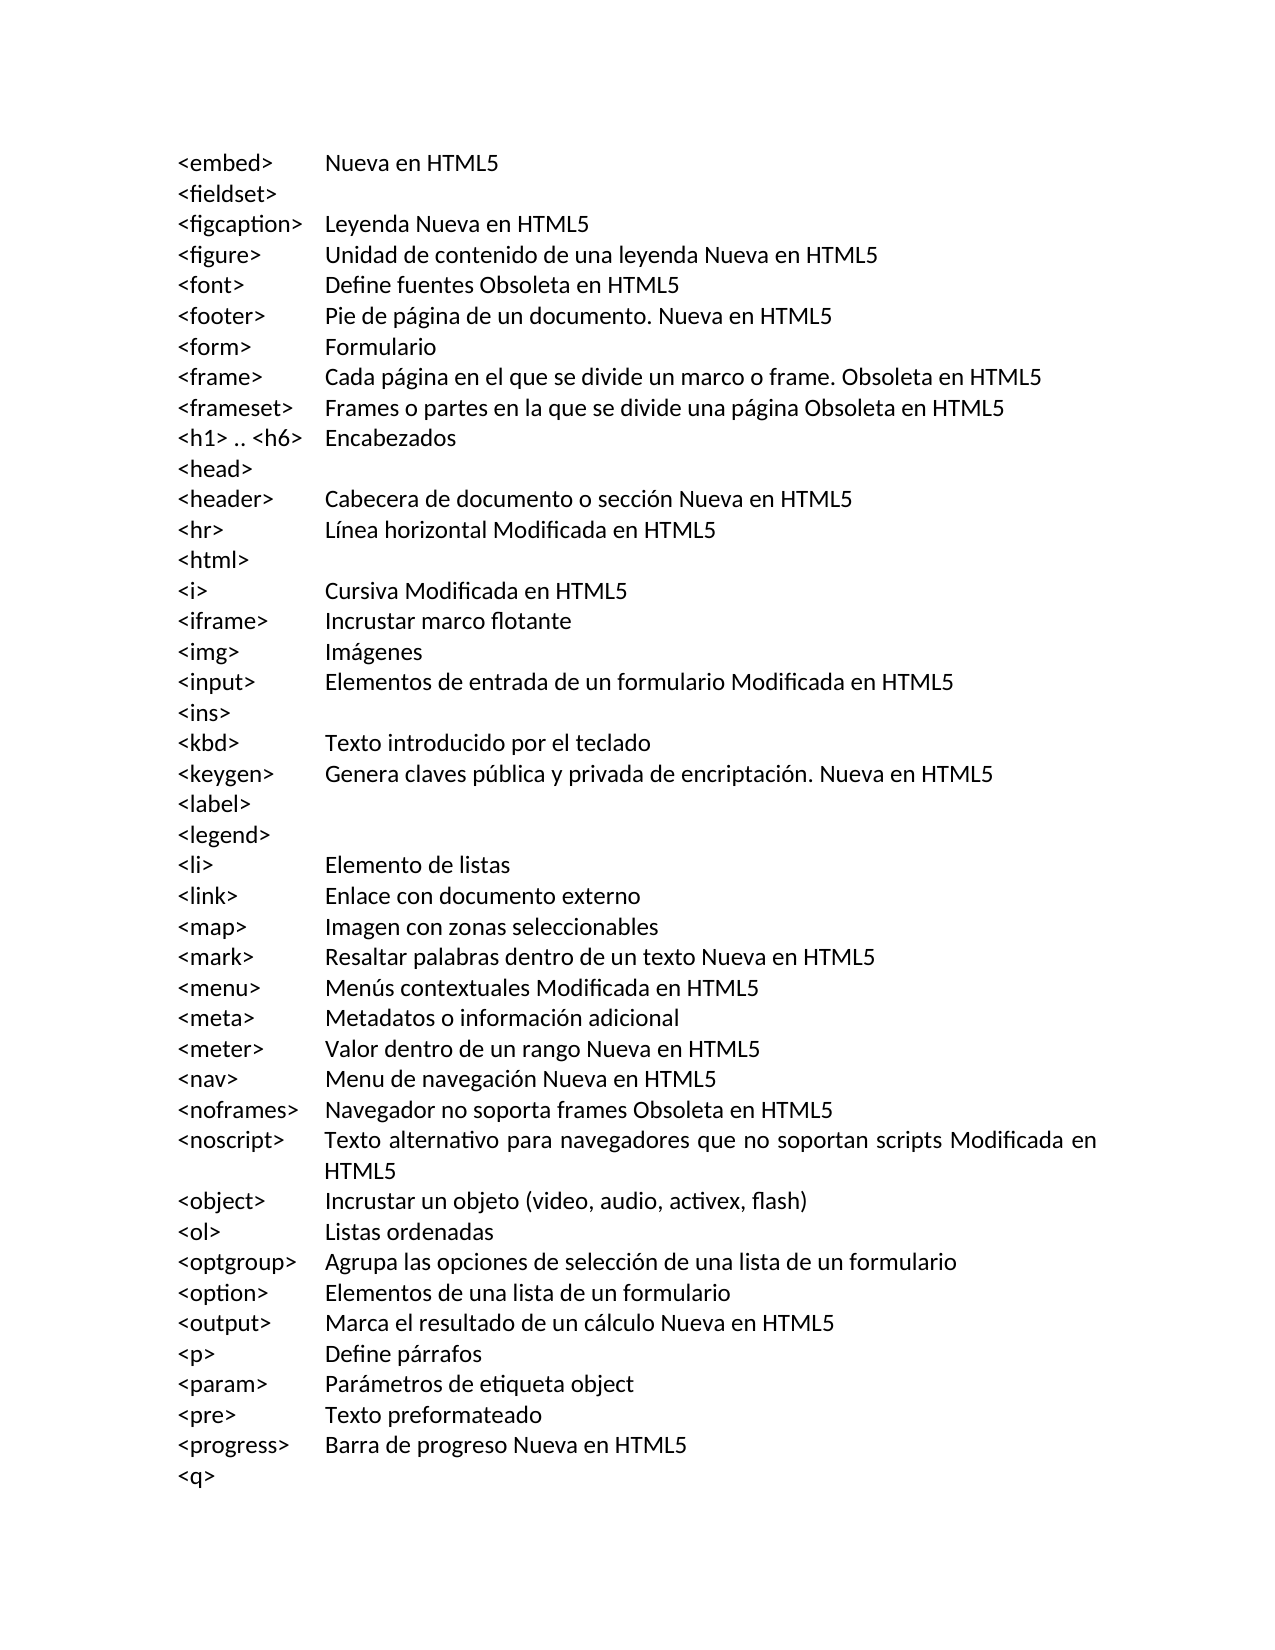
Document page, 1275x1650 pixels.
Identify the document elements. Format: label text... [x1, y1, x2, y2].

text <hr> Línea horizontal Modificada en HTML5 [177, 514, 1098, 544]
text <param> Parámetros de etiqueta object [177, 1368, 1098, 1399]
text <optgroup> Agrupa las opciones de selección de una lista de un formulario [177, 1246, 1098, 1277]
text <ol> Listas ordenadas [177, 1216, 1098, 1246]
text <nav> Menu de navegación Nueva en HTML5 [177, 1063, 1098, 1094]
text <footer> Pie de página de un documento. Nueva en HTML5 [177, 300, 1098, 331]
text <ins> [177, 697, 1098, 727]
text <frame> Cada página en el que se divide un marco o frame. Obsoleta en HTML5 [177, 361, 1098, 392]
text <menu> Menús contextuales Modificada en HTML5 [177, 972, 1098, 1002]
text <figure> Unidad de contenido de una leyenda Nueva en HTML5 [177, 239, 1098, 270]
text <figcaption> Leyenda Nueva en HTML5 [177, 209, 1098, 239]
text <input> Elementos de entrada de un formulario Modificada en HTML5 [177, 666, 1098, 697]
text <object> Incrustar un objeto (video, audio, activex, flash) [177, 1185, 1098, 1216]
text <img> Imágenes [177, 636, 1098, 666]
text <noframes> Navegador no soporta frames Obsoleta en HTML5 [177, 1094, 1098, 1124]
text <p> Define párrafos [177, 1338, 1098, 1368]
text <form> Formulario [177, 331, 1098, 361]
text <label> [177, 788, 1098, 819]
text <option> Elementos de una lista de un formulario [177, 1277, 1098, 1307]
text <output> Marca el resultado de un cálculo Nueva en HTML5 [177, 1307, 1098, 1338]
text <pre> Texto preformateado [177, 1399, 1098, 1429]
text <keygen> Genera claves pública y privada de encriptación. Nueva en HTML5 [177, 758, 1098, 788]
text <map> Imagen con zonas seleccionables [177, 911, 1098, 941]
text <meta> Metadatos o información adicional [177, 1002, 1098, 1033]
text <link> Enlace con documento externo [177, 880, 1098, 911]
text <noscript> Texto alternativo para navegadores que no soportan scripts Modificada en HTML5 [177, 1124, 1098, 1185]
text <meter> Valor dentro de un rango Nueva en HTML5 [177, 1033, 1098, 1063]
text <i> Cursiva Modificada en HTML5 [177, 575, 1098, 605]
text <header> Cabecera de documento o sección Nueva en HTML5 [177, 483, 1098, 514]
text <legend> [177, 819, 1098, 849]
text <iframe> Incrustar marco flotante [177, 605, 1098, 636]
text <mark> Resaltar palabras dentro de un texto Nueva en HTML5 [177, 941, 1098, 972]
text <h1> .. <h6> Encabezados [177, 422, 1098, 453]
text <q> [177, 1460, 1098, 1491]
text <kbd> Texto introducido por el teclado [177, 727, 1098, 758]
text <progress> Barra de progreso Nueva en HTML5 [177, 1429, 1098, 1460]
text <li> Elemento de listas [177, 849, 1098, 880]
text <embed> Nueva en HTML5 [177, 148, 1098, 178]
text <font> Define fuentes Obsoleta en HTML5 [177, 270, 1098, 300]
text <fieldset> [177, 178, 1098, 209]
text <frameset> Frames o partes en la que se divide una página Obsoleta en HTML5 [177, 392, 1098, 422]
text <html> [177, 544, 1098, 575]
text <head> [177, 453, 1098, 483]
